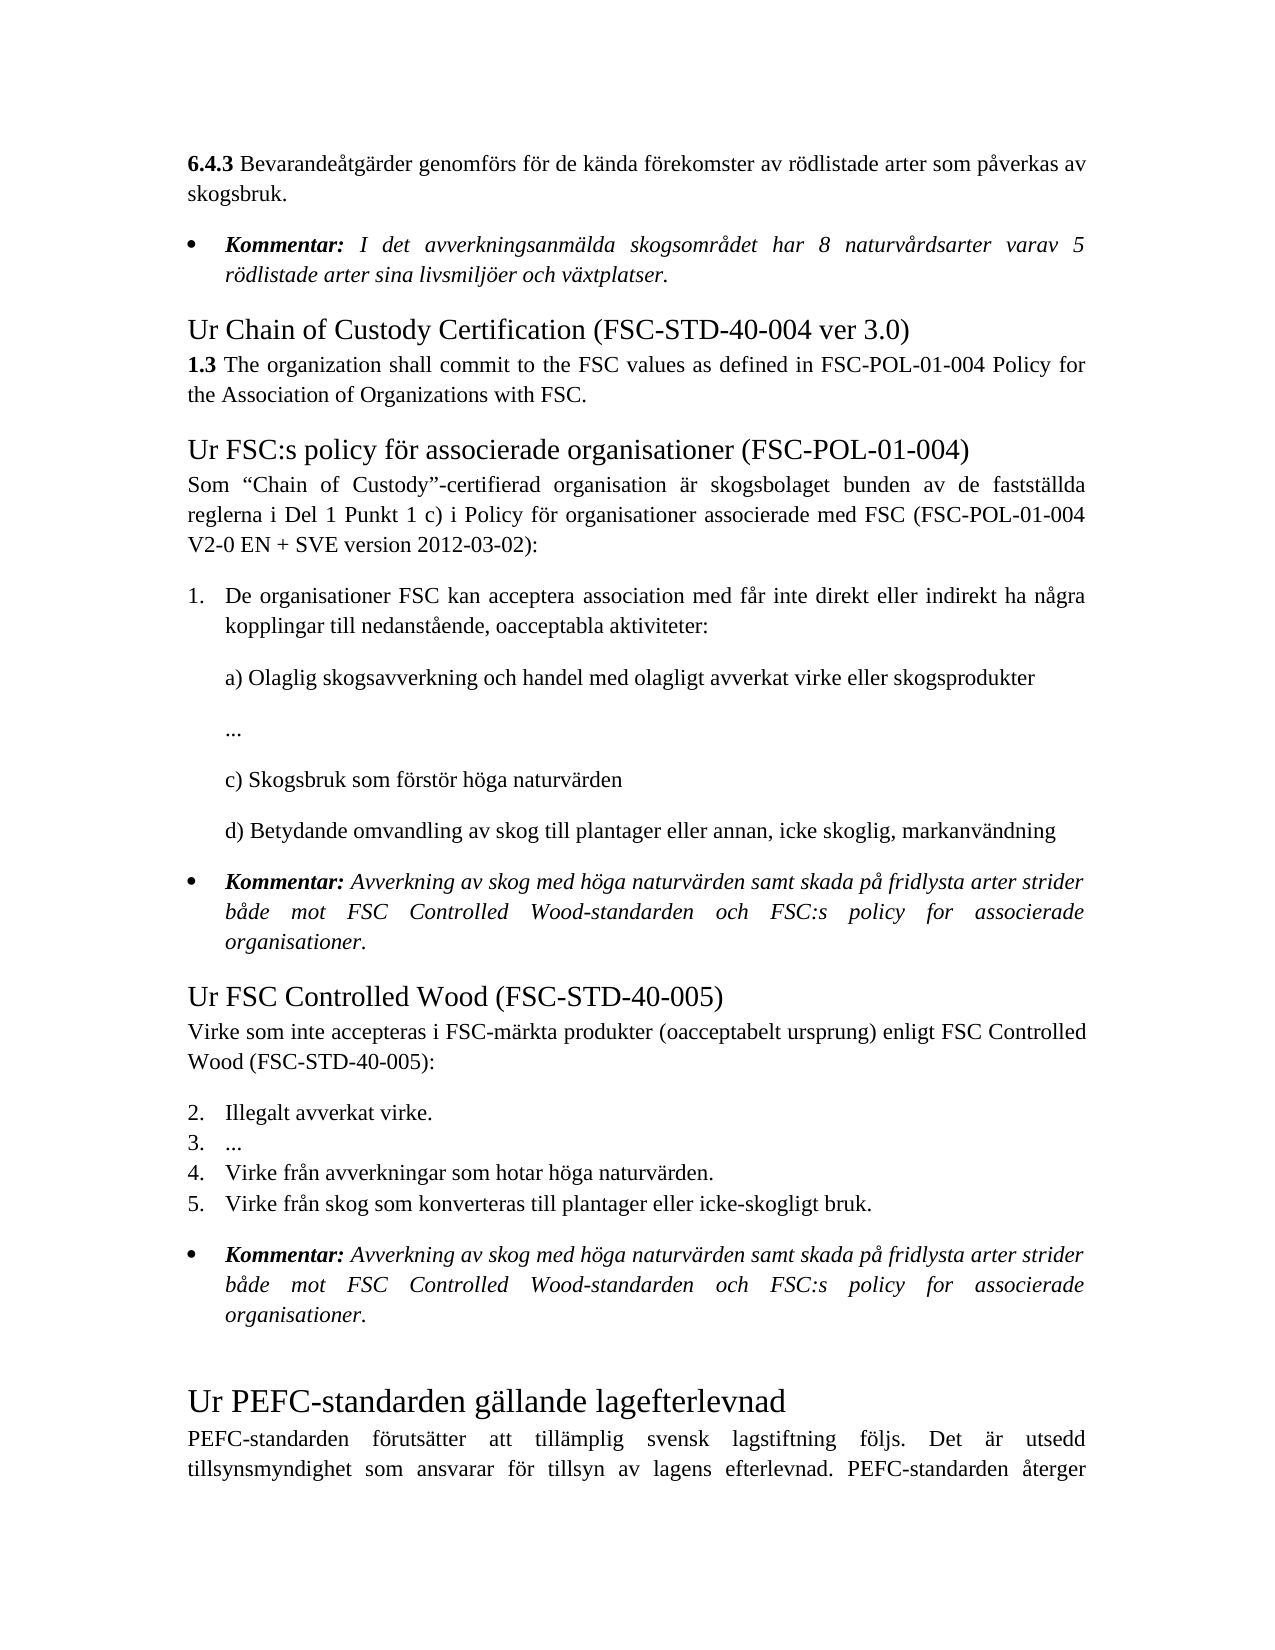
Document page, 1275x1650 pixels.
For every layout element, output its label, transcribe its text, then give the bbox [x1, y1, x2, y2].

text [187, 1425, 1087, 1482]
text a) Olaglig skogsavverkning och handel med olagligt avverkat virke eller skogsprodukter [225, 663, 1087, 690]
text Virke som inte accepteras i FSC-märkta produkter (oacceptabelt ursprung) enligt FSC Controlled Wood (FSC-STD-40-005): [187, 1018, 1087, 1074]
list Virke från skog som konverteras till plantager eller icke-skogligt bruk. [187, 1189, 1087, 1216]
text d) Betydande omvandling av skog till plantager eller annan, icke skoglig, markanvändning [225, 817, 1087, 843]
list Kommentar: Avverkning av skog med höga naturvärden samt skada på fridlysta arter strider både mot FSC Controlled Wood-standarden och FSC:s policy for associerade organisationer. [187, 868, 1087, 954]
list ... [187, 1129, 1087, 1156]
list Kommentar: I det avverkningsanmälda skogsområdet har 8 naturvårdsarter varav 5 rödlistade arter sina livsmiljöer och växtplatser. [187, 231, 1087, 288]
list De organisationer FSC kan acceptera association med får inte direkt eller indirekt ha några kopplingar till nedanstående, oacceptabla aktiviteter: [187, 582, 1087, 639]
subtitle Ur FSC:s policy för associerade organisationer (FSC-POL-01-004) [187, 432, 1087, 466]
subtitle Ur FSC Controlled Wood (FSC-STD-40-005) [187, 979, 1087, 1013]
text c) Skogsbruk som förstör höga naturvärden [225, 766, 1087, 792]
subtitle Ur PEFC-standarden gällande lagefterlevnad [187, 1381, 1087, 1419]
subtitle Ur Chain of Custody Certification (FSC-STD-40-004 ver 3.0) [187, 312, 1087, 346]
text ... [225, 714, 1087, 741]
list Kommentar: Avverkning av skog med höga naturvärden samt skada på fridlysta arter strider både mot FSC Controlled Wood-standarden och FSC:s policy for associerade organisationer. [187, 1241, 1087, 1327]
text 6.4.3 Bevarandeåtgärder genomförs för de kända förekomster av rödlistade arter som påverkas av skogsbruk. [187, 150, 1087, 207]
list Virke från avverkningar som hotar höga naturvärden. [187, 1159, 1087, 1186]
list Illegalt avverkat virke. [187, 1099, 1087, 1125]
text Som “Chain of Custody”-certifierad organisation är skogsbolaget bunden av de fastställda reglerna i Del 1 Punkt 1 c) i Policy för organisationer associerade med FSC (FSC-POL-01-004 V2-0 EN + SVE version 2012-03-02): [187, 471, 1087, 558]
text 1.3 The organization shall commit to the FSC values as defined in FSC-POL-01-004 Policy for the Association of Organizations with FSC. [187, 351, 1087, 408]
